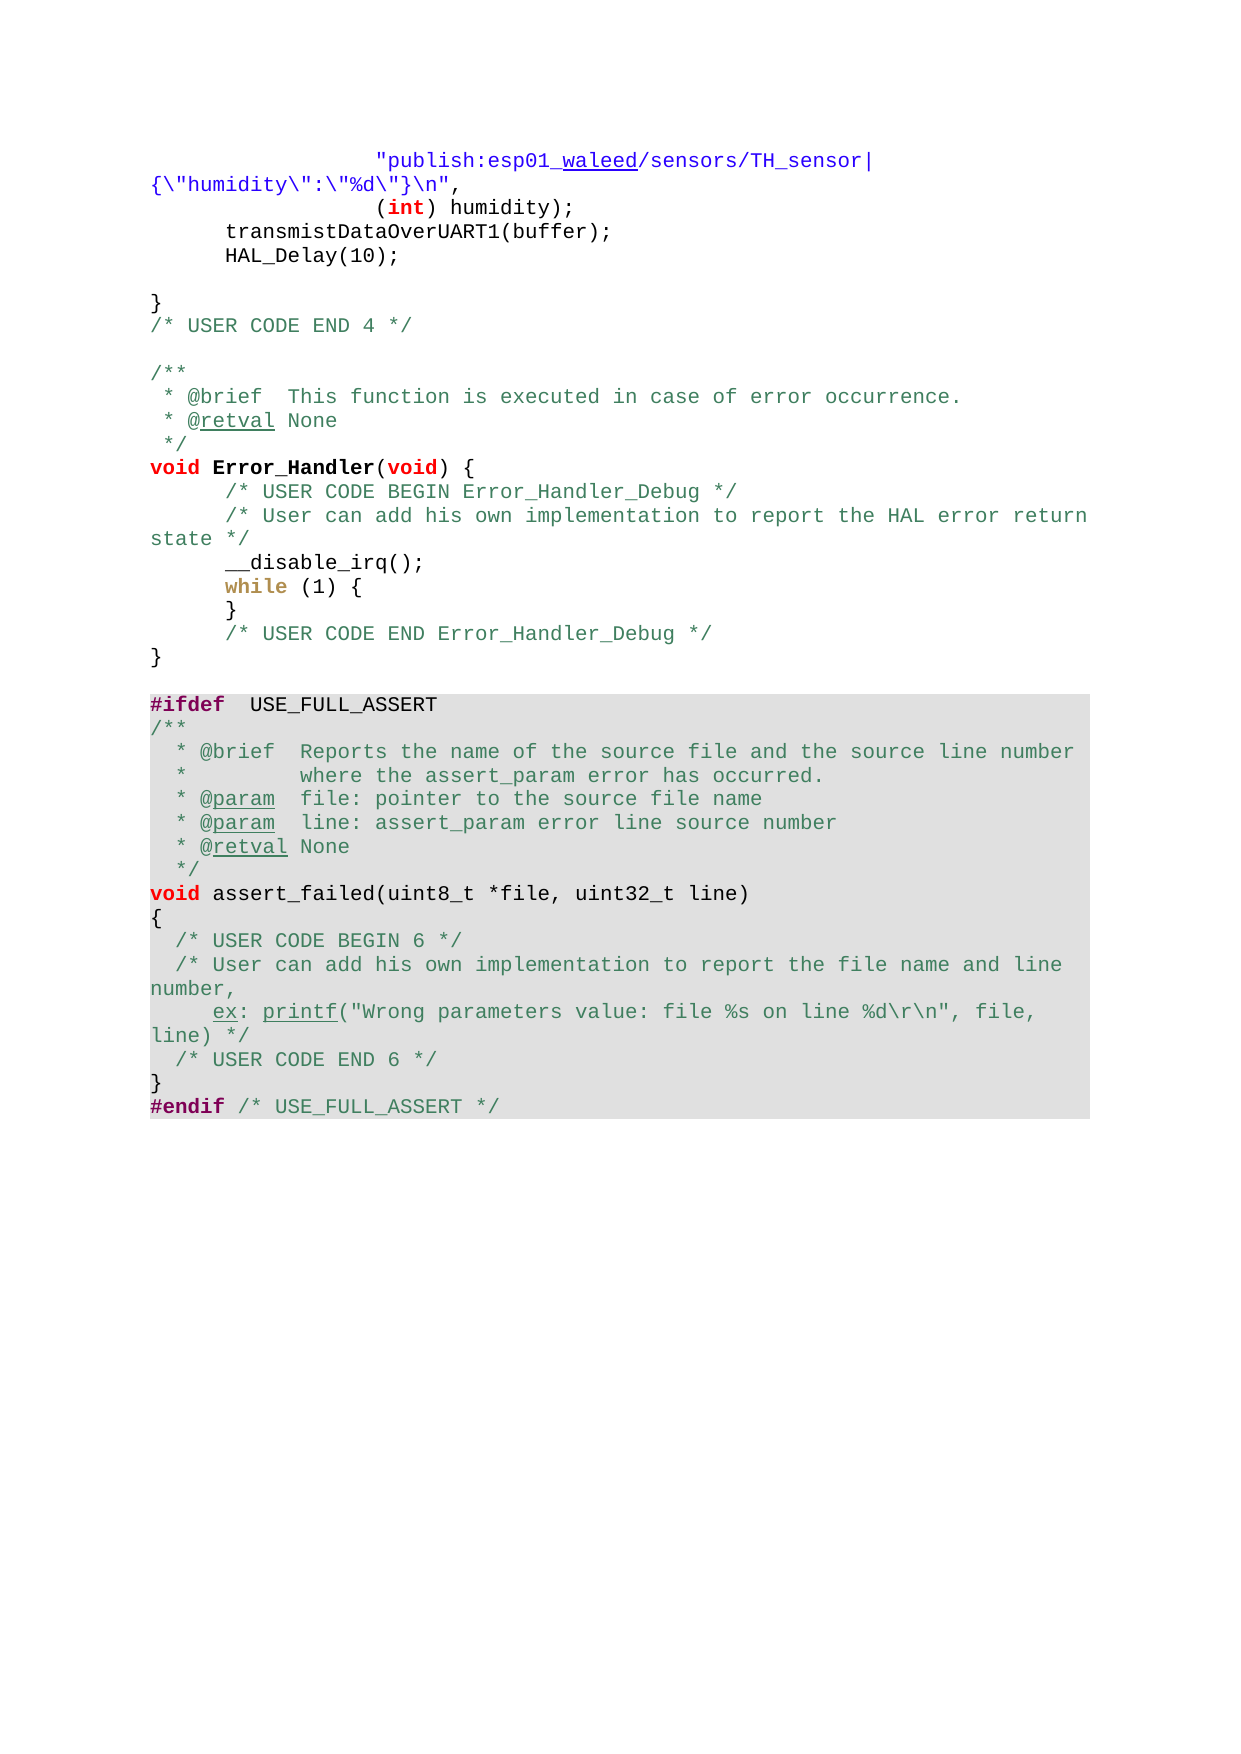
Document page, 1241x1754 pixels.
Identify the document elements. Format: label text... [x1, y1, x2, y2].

text void Error_Handler(void) { [150, 457, 1090, 481]
text /* USER CODE END Error_Handler_Debug */ [150, 623, 1090, 647]
text /** [150, 717, 1090, 741]
text * where the assert_param error has occurred. [150, 765, 1090, 788]
text * @brief This function is executed in case of error occurrence. [150, 386, 1090, 410]
text { [150, 907, 1090, 930]
text #ifdef USE_FULL_ASSERT [150, 694, 1090, 717]
text } [150, 1072, 1090, 1096]
text #endif /* USE_FULL_ASSERT */ [150, 1096, 1090, 1119]
text transmistDataOverUART1(buffer); [150, 221, 1090, 244]
text /* User can add his own implementation to report the HAL error return state */ [150, 505, 1090, 552]
text } [150, 647, 1090, 670]
text */ [150, 859, 1090, 883]
text void assert_failed(uint8_t *file, uint32_t line) [150, 883, 1090, 907]
text * @retval None [150, 836, 1090, 859]
text /* USER CODE BEGIN 6 */ [150, 930, 1090, 954]
text (int) humidity); [150, 197, 1090, 221]
text * @param line: assert_param error line source number [150, 812, 1090, 836]
text __disable_irq(); [150, 552, 1090, 576]
text } [150, 292, 1090, 316]
text /** [150, 363, 1090, 386]
text "publish:esp01_waleed/sensors/TH_sensor|{\"humidity\":\"%d\"}\n", [150, 150, 1090, 197]
text /* User can add his own implementation to report the file name and line number, [150, 954, 1090, 1001]
text /* USER CODE END 6 */ [150, 1048, 1090, 1072]
text /* USER CODE BEGIN Error_Handler_Debug */ [150, 481, 1090, 505]
text ex: printf("Wrong parameters value: file %s on line %d\r\n", file, line) */ [150, 1001, 1090, 1048]
text } [150, 599, 1090, 623]
text * @param file: pointer to the source file name [150, 788, 1090, 812]
text while (1) { [150, 576, 1090, 599]
text HAL_Delay(10); [150, 244, 1090, 268]
text /* USER CODE END 4 */ [150, 316, 1090, 339]
text */ [150, 434, 1090, 457]
text * @retval None [150, 410, 1090, 434]
text * @brief Reports the name of the source file and the source line number [150, 741, 1090, 765]
